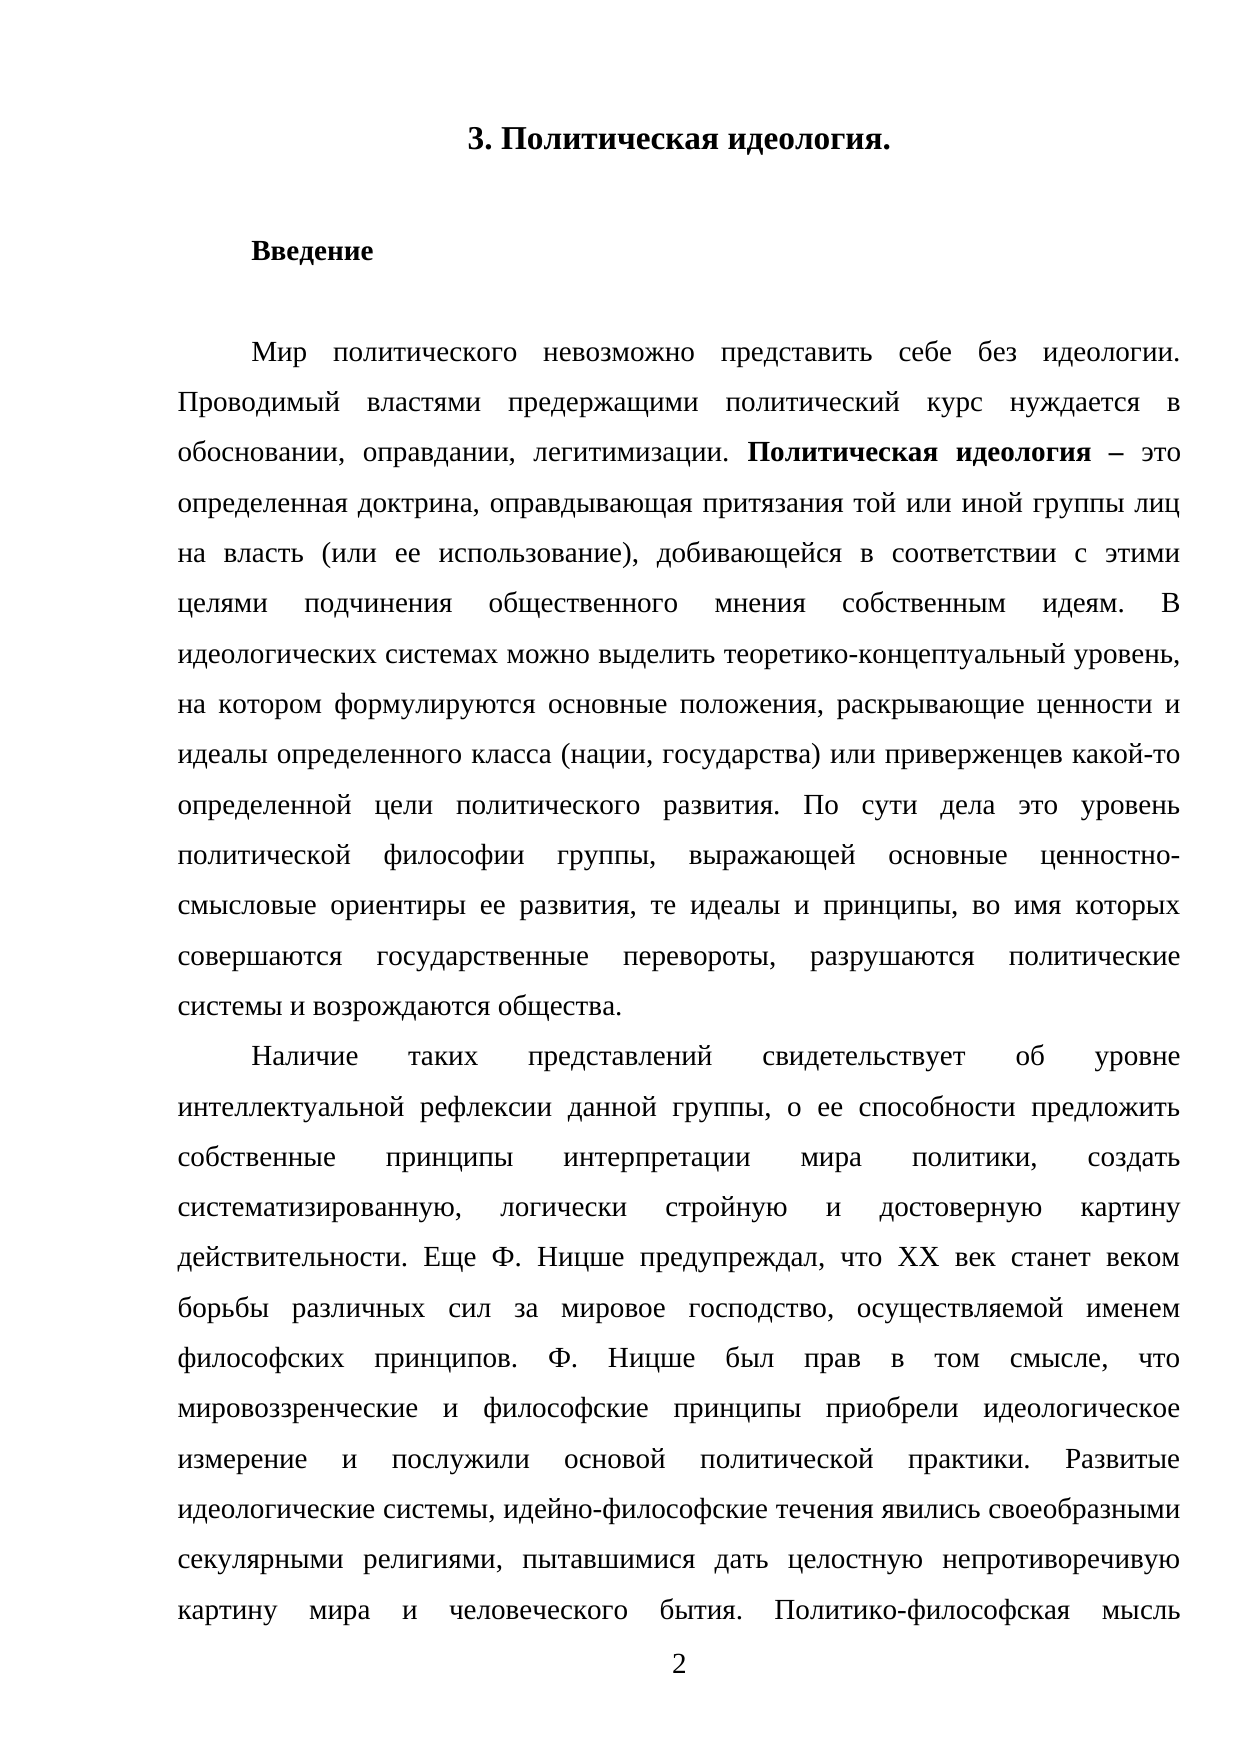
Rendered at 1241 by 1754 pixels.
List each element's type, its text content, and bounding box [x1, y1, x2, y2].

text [177, 1038, 1181, 1625]
text Мир политического невозможно представить себе без идеологии. Проводимый властями предержащими политический курс нуждается в обосновании, оправдании, легитимизации. Политическая идеология – это определенная доктрина, оправдывающая притязания той или иной группы лиц на власть (или ее использование), добивающейся в соответствии с этими целями подчинения общественного мнения собственным идеям. В идеологических системах можно выделить теоретико-концептуальный уровень, на котором формулируются основные положения, раскрывающие ценности и идеалы определенного класса (нации, государства) или приверженцев какой-то определенной цели политического развития. По сути дела это уровень политической философии группы, выражающей основные ценностно-смысловые ориентиры ее развития, те идеалы и принципы, во имя которых совершаются государственные перевороты, разрушаются политические системы и возрождаются общества. [177, 334, 1181, 1022]
text Введение [177, 233, 1181, 267]
text 3. Политическая идеология. [177, 118, 1181, 156]
